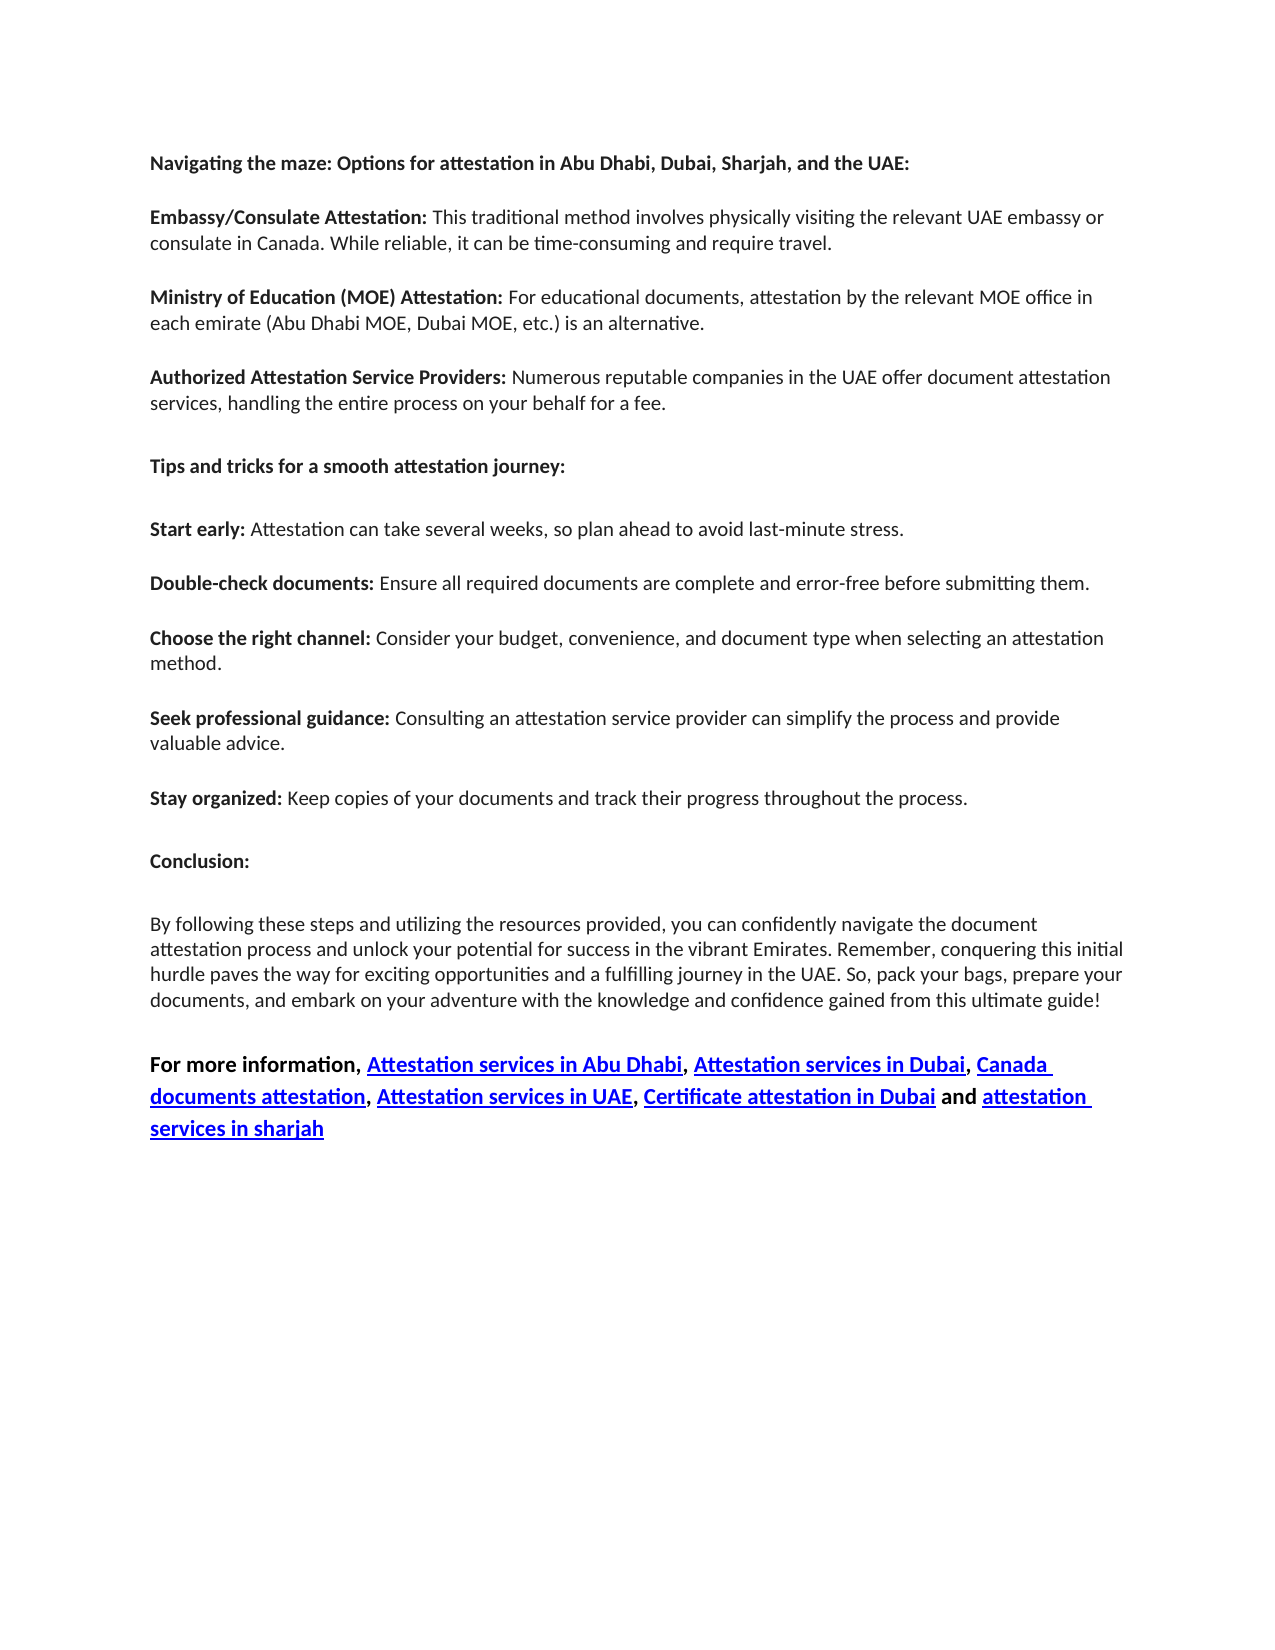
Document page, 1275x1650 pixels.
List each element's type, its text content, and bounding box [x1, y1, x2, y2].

text For more information, Attestation services in Abu Dhabi, Attestation services in Dubai, Canada documents attestation, Attestation services in UAE, Certificate attestation in Dubai and attestation services in sharjah [150, 1050, 1125, 1142]
text Ministry of Education (MOE) Attestation: For educational documents, attestation by the relevant MOE office in each emirate (Abu Dhabi MOE, Dubai MOE, etc.) is an alternative. [150, 284, 1125, 335]
text Navigating the maze: Options for attestation in Abu Dhabi, Dubai, Sharjah, and the UAE: [150, 150, 1125, 175]
text Choose the right channel: Consider your budget, convenience, and document type when selecting an attestation method. [150, 625, 1125, 676]
text By following these steps and utilizing the resources provided, you can confidently navigate the document attestation process and unlock your potential for success in the vibrant Emirates. Remember, conquering this initial hurdle paves the way for exciting opportunities and a fulfilling journey in the UAE. So, pack your bags, prepare your documents, and embark on your adventure with the knowledge and confidence gained from this ultimate guide! [150, 911, 1125, 1012]
text Authorized Attestation Service Providers: Numerous reputable companies in the UAE offer document attestation services, handling the entire process on your behalf for a fee. [150, 364, 1125, 415]
text Seek professional guidance: Consulting an attestation service provider can simplify the process and provide valuable advice. [150, 705, 1125, 756]
text Stay organized: Keep copies of your documents and track their progress throughout the process. [150, 785, 1125, 810]
text Double-check documents: Ensure all required documents are complete and error-free before submitting them. [150, 570, 1125, 596]
text Embassy/Consulate Attestation: This traditional method involves physically visiting the relevant UAE embassy or consulate in Canada. While reliable, it can be time-consuming and require travel. [150, 204, 1125, 255]
text Conclusion: [150, 848, 1125, 873]
text Tips and tricks for a smooth attestation journey: [150, 453, 1125, 478]
text Start early: Attestation can take several weeks, so plan ahead to avoid last-minute stress. [150, 516, 1125, 541]
